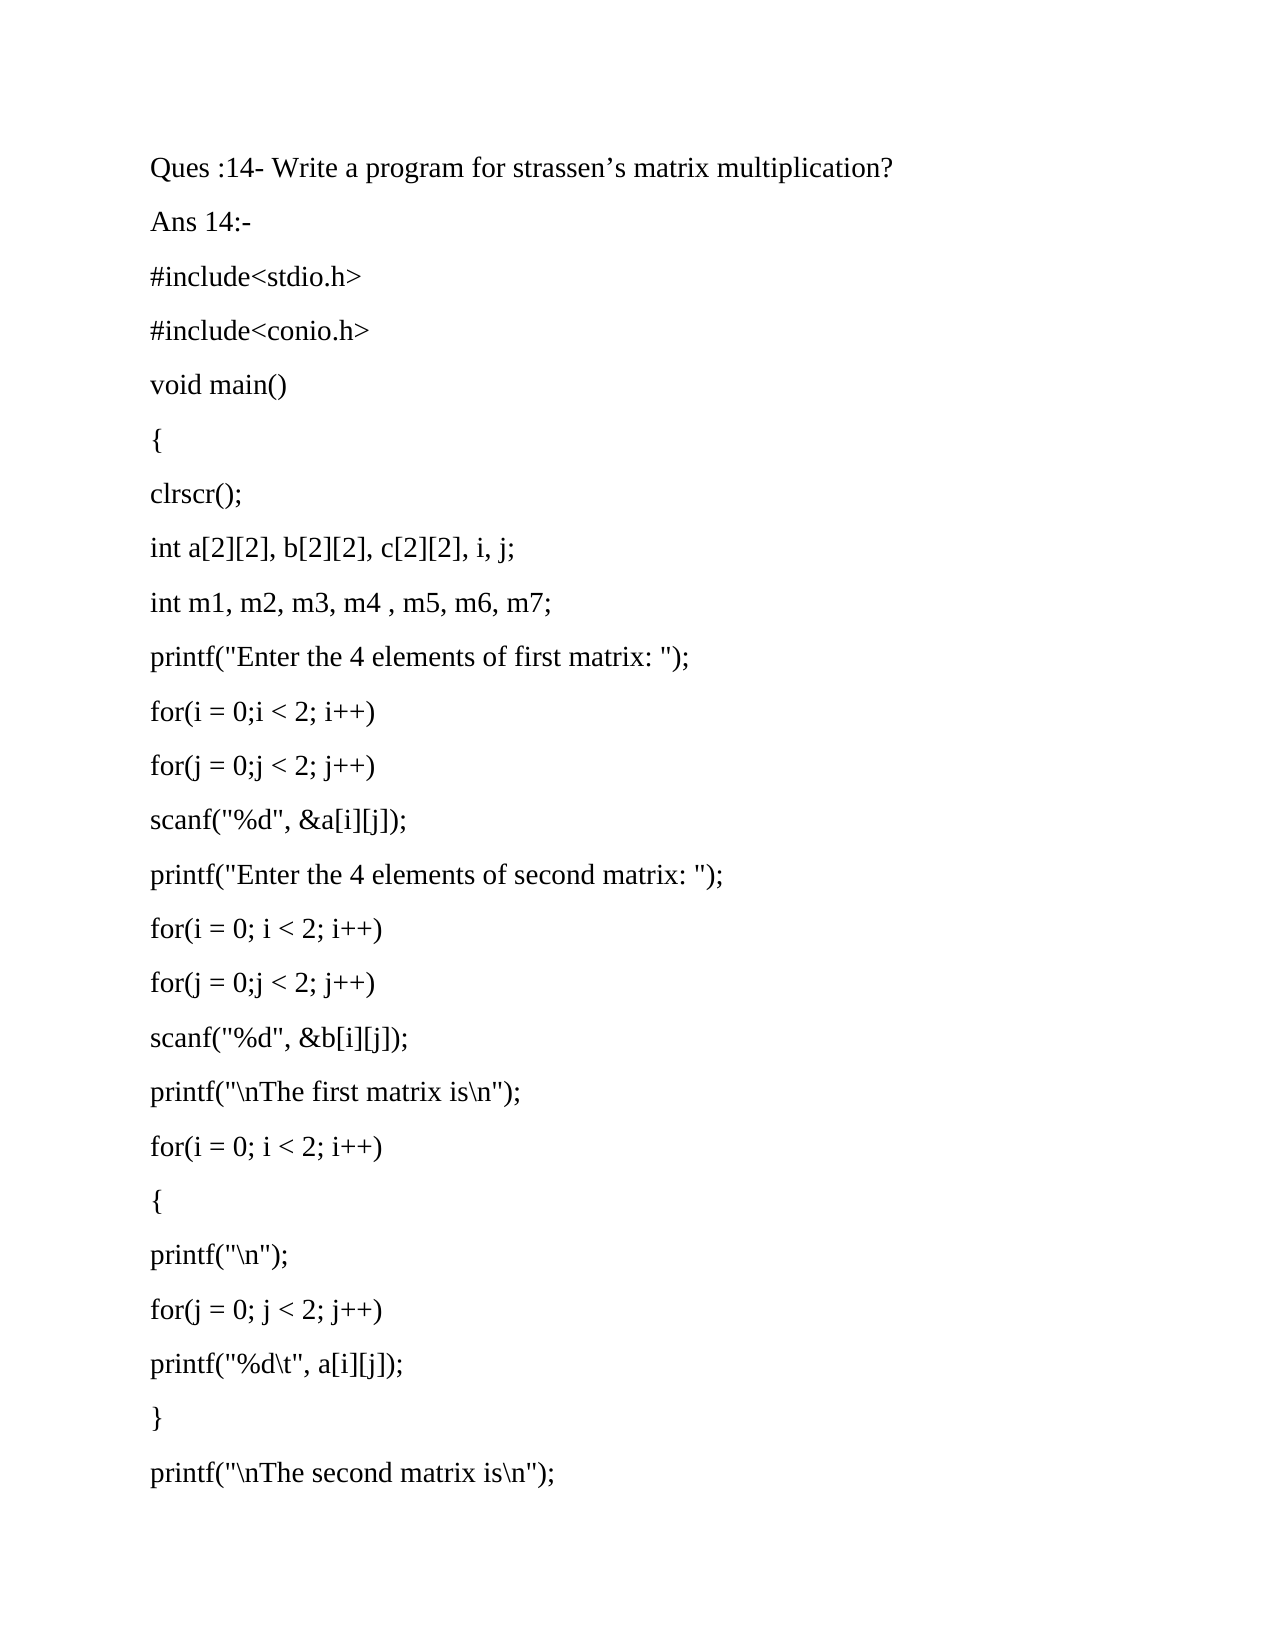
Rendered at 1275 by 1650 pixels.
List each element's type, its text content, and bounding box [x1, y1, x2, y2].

text printf("\n"); [150, 1237, 1125, 1271]
text scanf("%d", &b[i][j]); [150, 1020, 1125, 1053]
text #include<conio.h> [150, 313, 1125, 347]
text for(j = 0;j < 2; j++) [150, 966, 1125, 999]
text int m1, m2, m3, m4 , m5, m6, m7; [150, 585, 1125, 618]
text printf("\nThe second matrix is\n"); [150, 1455, 1125, 1488]
text printf("Enter the 4 elements of second matrix: "); [150, 857, 1125, 890]
text for(i = 0;i < 2; i++) [150, 694, 1125, 727]
text printf("Enter the 4 elements of first matrix: "); [150, 639, 1125, 673]
text { [150, 422, 1125, 455]
text printf("\nThe first matrix is\n"); [150, 1074, 1125, 1108]
text { [150, 1183, 1125, 1217]
text void main() [150, 367, 1125, 401]
text for(j = 0;j < 2; j++) [150, 748, 1125, 782]
text for(j = 0; j < 2; j++) [150, 1292, 1125, 1325]
text printf("%d\t", a[i][j]); [150, 1346, 1125, 1380]
text for(i = 0; i < 2; i++) [150, 1129, 1125, 1162]
text Ques :14- Write a program for strassen’s matrix multiplication? [150, 150, 1125, 183]
text #include<stdio.h> [150, 259, 1125, 292]
text for(i = 0; i < 2; i++) [150, 911, 1125, 945]
text scanf("%d", &a[i][j]); [150, 802, 1125, 836]
text clrscr(); [150, 476, 1125, 510]
text Ans 14:- [150, 204, 1125, 238]
text int a[2][2], b[2][2], c[2][2], i, j; [150, 531, 1125, 564]
text } [150, 1401, 1125, 1434]
